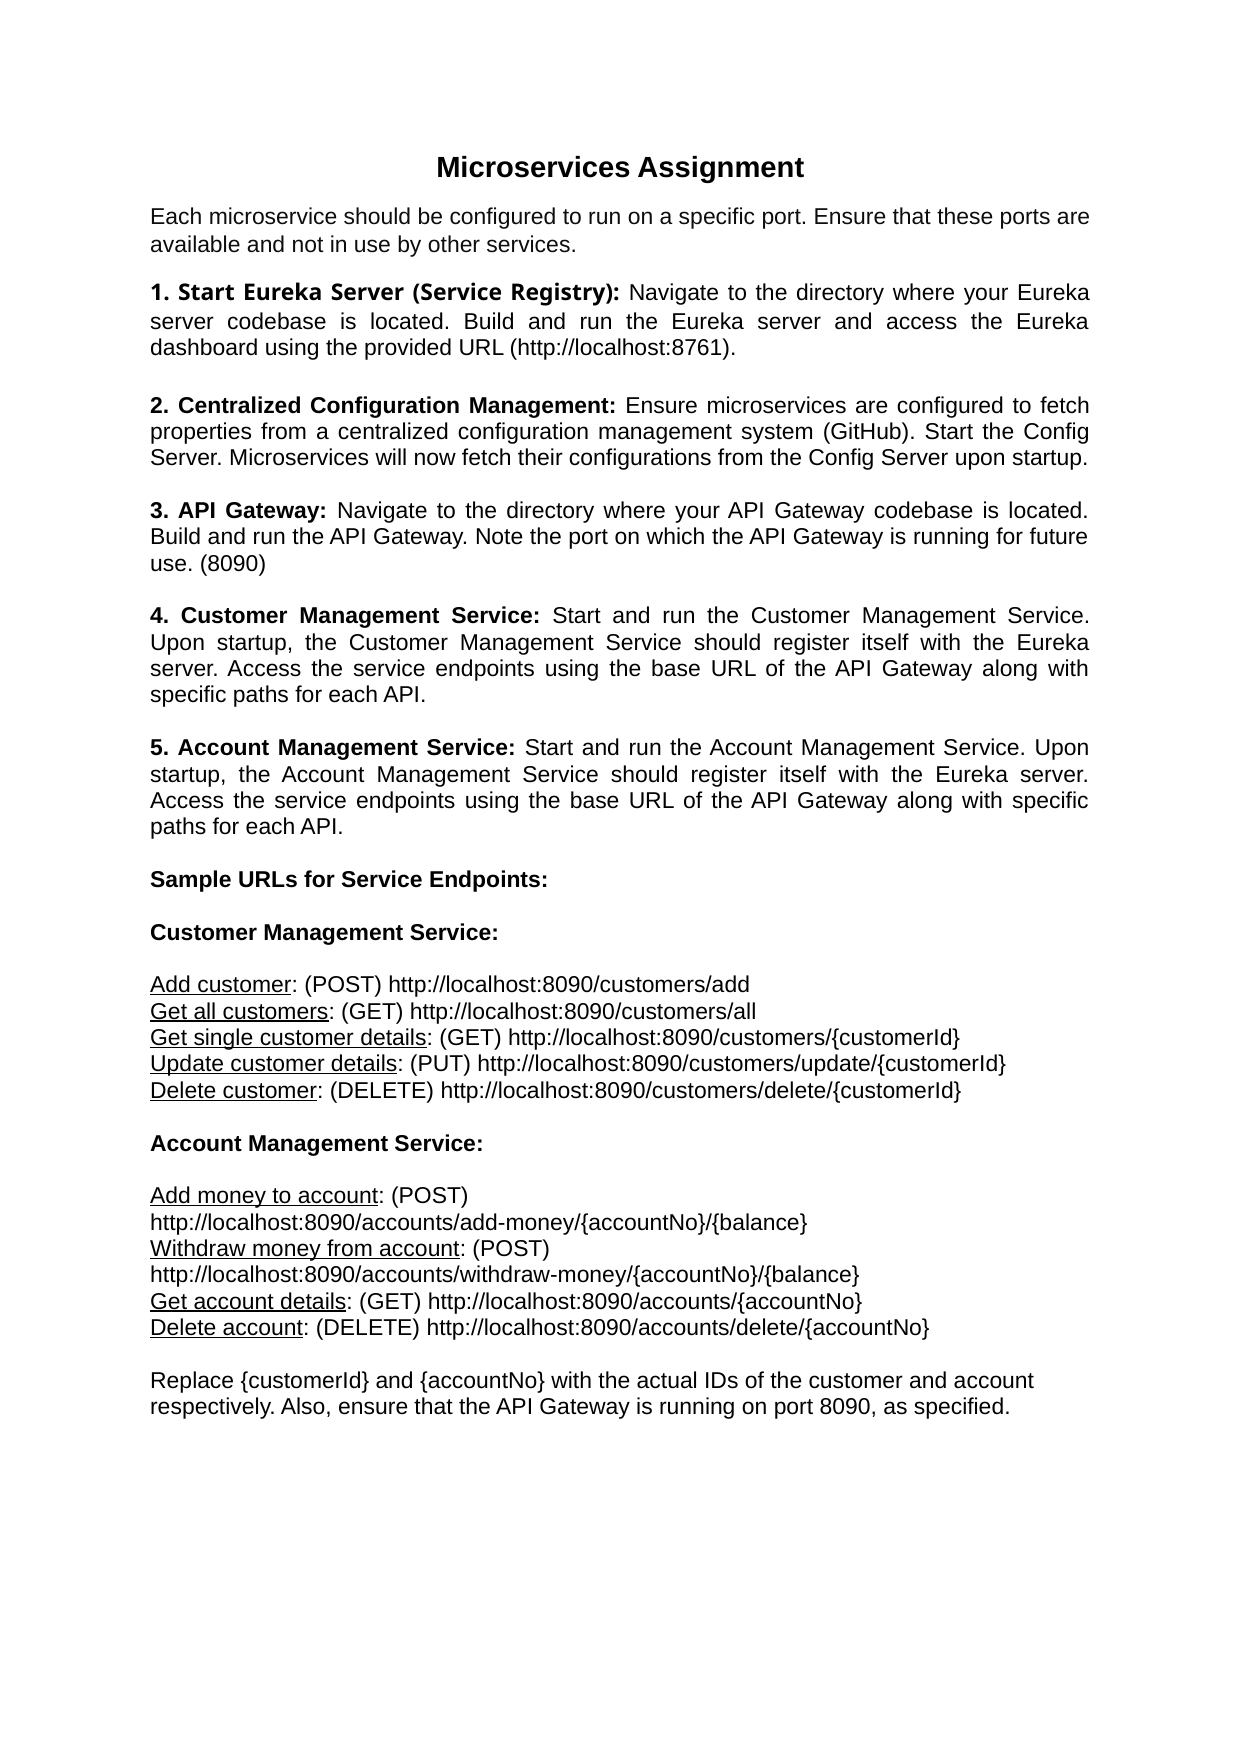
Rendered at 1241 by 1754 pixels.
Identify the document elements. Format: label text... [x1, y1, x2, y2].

text Customer Management Service: [150, 919, 1090, 945]
text 1. Start Eureka Server (Service Registry): Navigate to the directory where your Eureka server codebase is located. Build and run the Eureka server and access the Eureka dashboard using the provided URL (http://localhost:8761). [150, 276, 1090, 360]
text Replace {customerId} and {accountNo} with the actual IDs of the customer and account respectively. Also, ensure that the API Gateway is running on port 8090, as specified. [150, 1367, 1090, 1419]
text Get account details: (GET) http://localhost:8090/accounts/{accountNo} [150, 1288, 1090, 1314]
text 4. Customer Management Service: Start and run the Customer Management Service. Upon startup, the Customer Management Service should register itself with the Eureka server. Access the service endpoints using the base URL of the API Gateway along with specific paths for each API. [150, 602, 1090, 708]
text Add money to account: (POST) http://localhost:8090/accounts/add-money/{accountNo}/{balance} [150, 1182, 1090, 1235]
text 2. Centralized Configuration Management: Ensure microservices are configured to fetch properties from a centralized configuration management system (GitHub). Start the Config Server. Microservices will now fetch their configurations from the Config Server upon startup. [150, 392, 1090, 471]
text Get single customer details: (GET) http://localhost:8090/customers/{customerId} [150, 1024, 1090, 1050]
text Delete customer: (DELETE) http://localhost:8090/customers/delete/{customerId} [150, 1077, 1090, 1103]
text Withdraw money from account: (POST) http://localhost:8090/accounts/withdraw-money/{accountNo}/{balance} [150, 1235, 1090, 1288]
text Each microservice should be configured to run on a specific port. Ensure that these ports are available and not in use by other services. [150, 229, 1090, 258]
text Microservices Assignment [150, 150, 1090, 183]
text Update customer details: (PUT) http://localhost:8090/customers/update/{customerId} [150, 1050, 1090, 1077]
text 5. Account Management Service: Start and run the Account Management Service. Upon startup, the Account Management Service should register itself with the Eureka server. Access the service endpoints using the base URL of the API Gateway along with specific paths for each API. [150, 734, 1090, 839]
text Account Management Service: [150, 1129, 1090, 1156]
text Get all customers: (GET) http://localhost:8090/customers/all [150, 998, 1090, 1024]
text Delete account: (DELETE) http://localhost:8090/accounts/delete/{accountNo} [150, 1314, 1090, 1340]
text 3. API Gateway: Navigate to the directory where your API Gateway codebase is located. Build and run the API Gateway. Note the port on which the API Gateway is running for future use. (8090) [150, 497, 1090, 576]
text Add customer: (POST) http://localhost:8090/customers/add [150, 971, 1090, 998]
text Sample URLs for Service Endpoints: [150, 866, 1090, 892]
